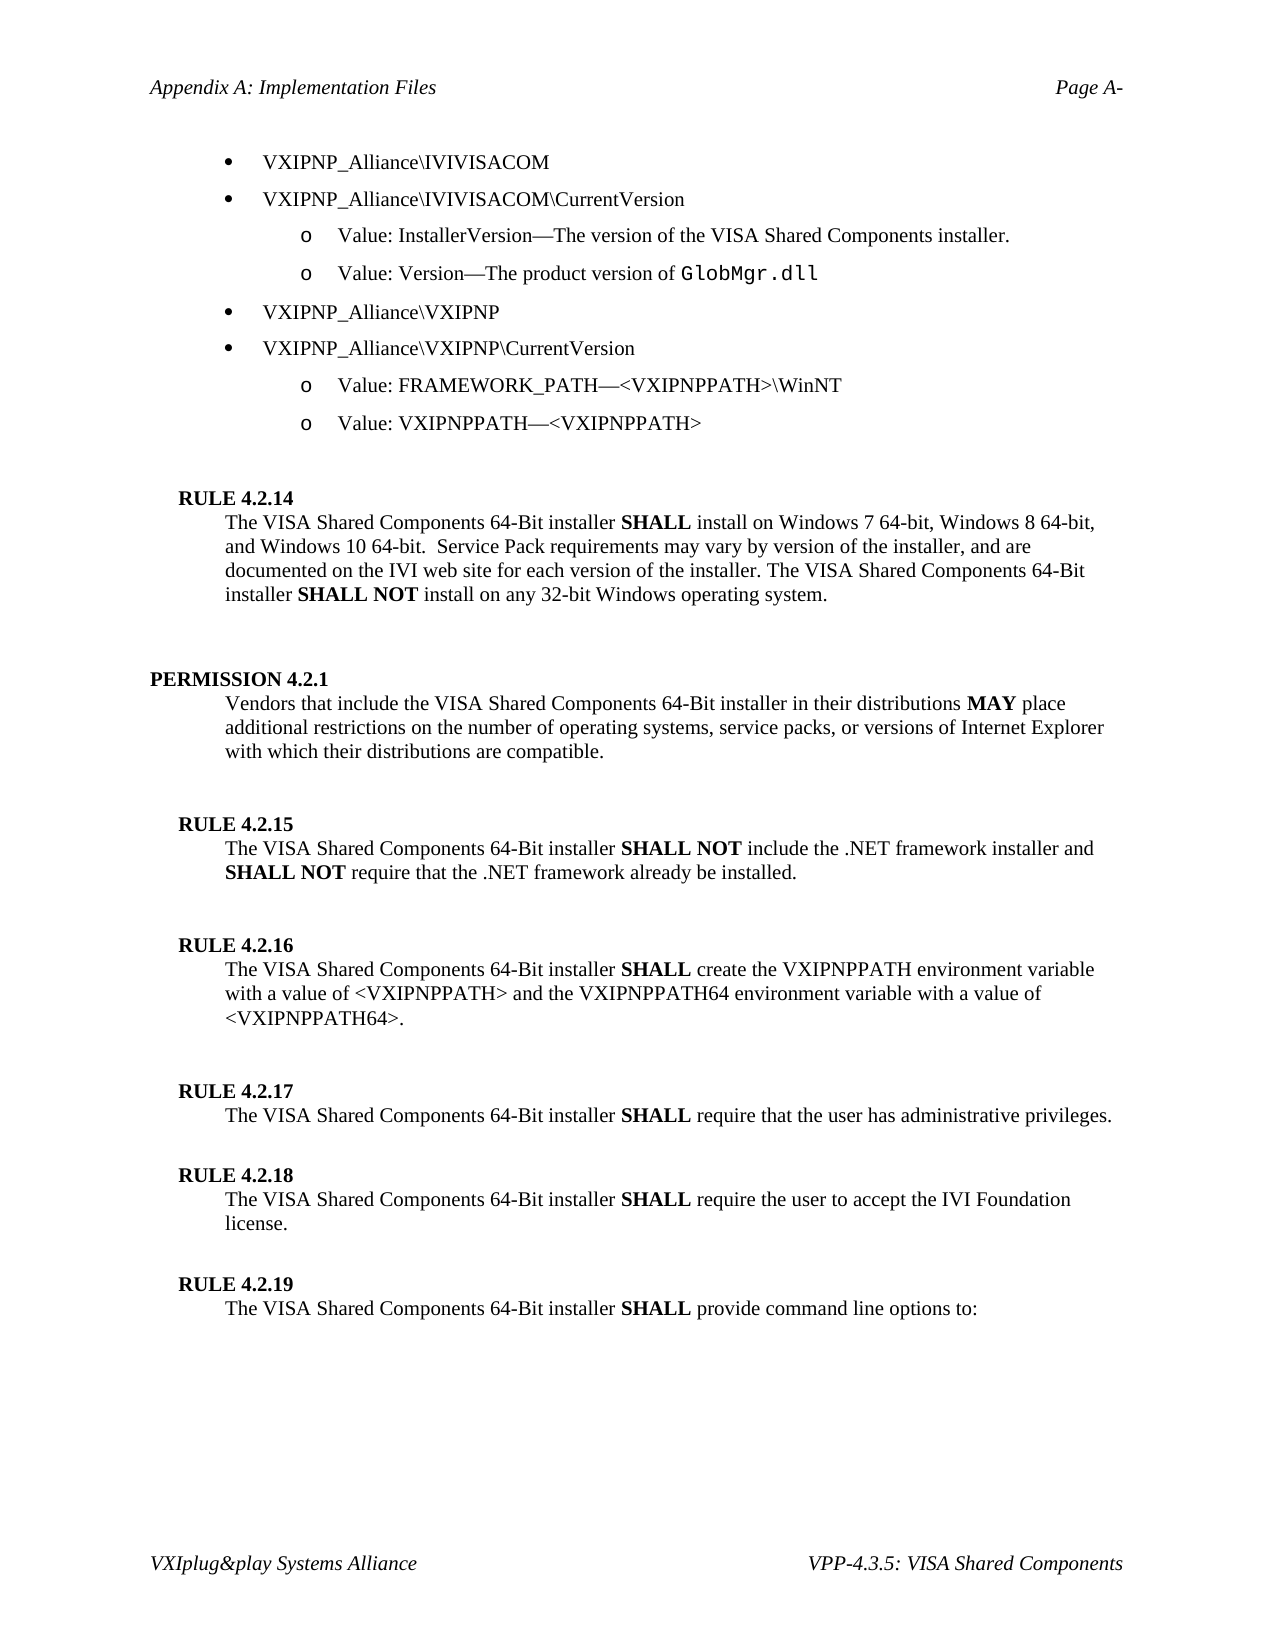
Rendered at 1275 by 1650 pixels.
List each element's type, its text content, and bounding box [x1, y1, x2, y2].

list Value: Version—The product version of GlobMgr.dll [300, 261, 1125, 287]
text Vendors that include the VISA Shared Components 64-Bit installer in their distributions MAY place additional restrictions on the number of operating systems, service packs, or versions of Internet Explorer with which their distributions are compatible. [225, 691, 1125, 763]
text The VISA Shared Components 64-Bit installer SHALL create the VXIPNPPATH environment variable with a value of <VXIPNPPATH> and the VXIPNPPATH64 environment variable with a value of <VXIPNPPATH64>. [225, 957, 1125, 1029]
text The VISA Shared Components 64-Bit installer SHALL require the user to accept the IVI Foundation license. [225, 1187, 1125, 1235]
text The VISA Shared Components 64-Bit installer SHALL NOT include the .NET framework installer and SHALL NOT require that the .NET framework already be installed. [225, 836, 1125, 884]
list VXIPNP_Alliance\VXIPNP\CurrentVersion [225, 336, 1125, 360]
text The VISA Shared Components 64-Bit installer SHALL install on Windows 7 64-bit, Windows 8 64-bit, and Windows 10 64-bit. Service Pack requirements may vary by version of the installer, and are documented on the IVI web site for each version of the installer. The VISA Shared Components 64-Bit installer SHALL NOT install on any 32-bit Windows operating system. [225, 510, 1125, 606]
list VXIPNP_Alliance\VXIPNP [225, 299, 1125, 324]
text The VISA Shared Components 64-Bit installer SHALL require that the user has administrative privileges. [225, 1103, 1125, 1127]
list Value: VXIPNPPATH—<VXIPNPPATH> [300, 411, 1125, 437]
text PERMISSION 4.2.1 [150, 667, 1125, 691]
list VXIPNP_Alliance\IVIVISACOM\CurrentVersion [225, 187, 1125, 211]
list Value: InstallerVersion—The version of the VISA Shared Components installer. [300, 223, 1125, 249]
list Value: FRAMEWORK_PATH—<VXIPNPPATH>\WinNT [300, 373, 1125, 398]
list VXIPNP_Alliance\IVIVISACOM [225, 150, 1125, 174]
text The VISA Shared Components 64-Bit installer SHALL provide command line options to: [225, 1296, 1125, 1320]
